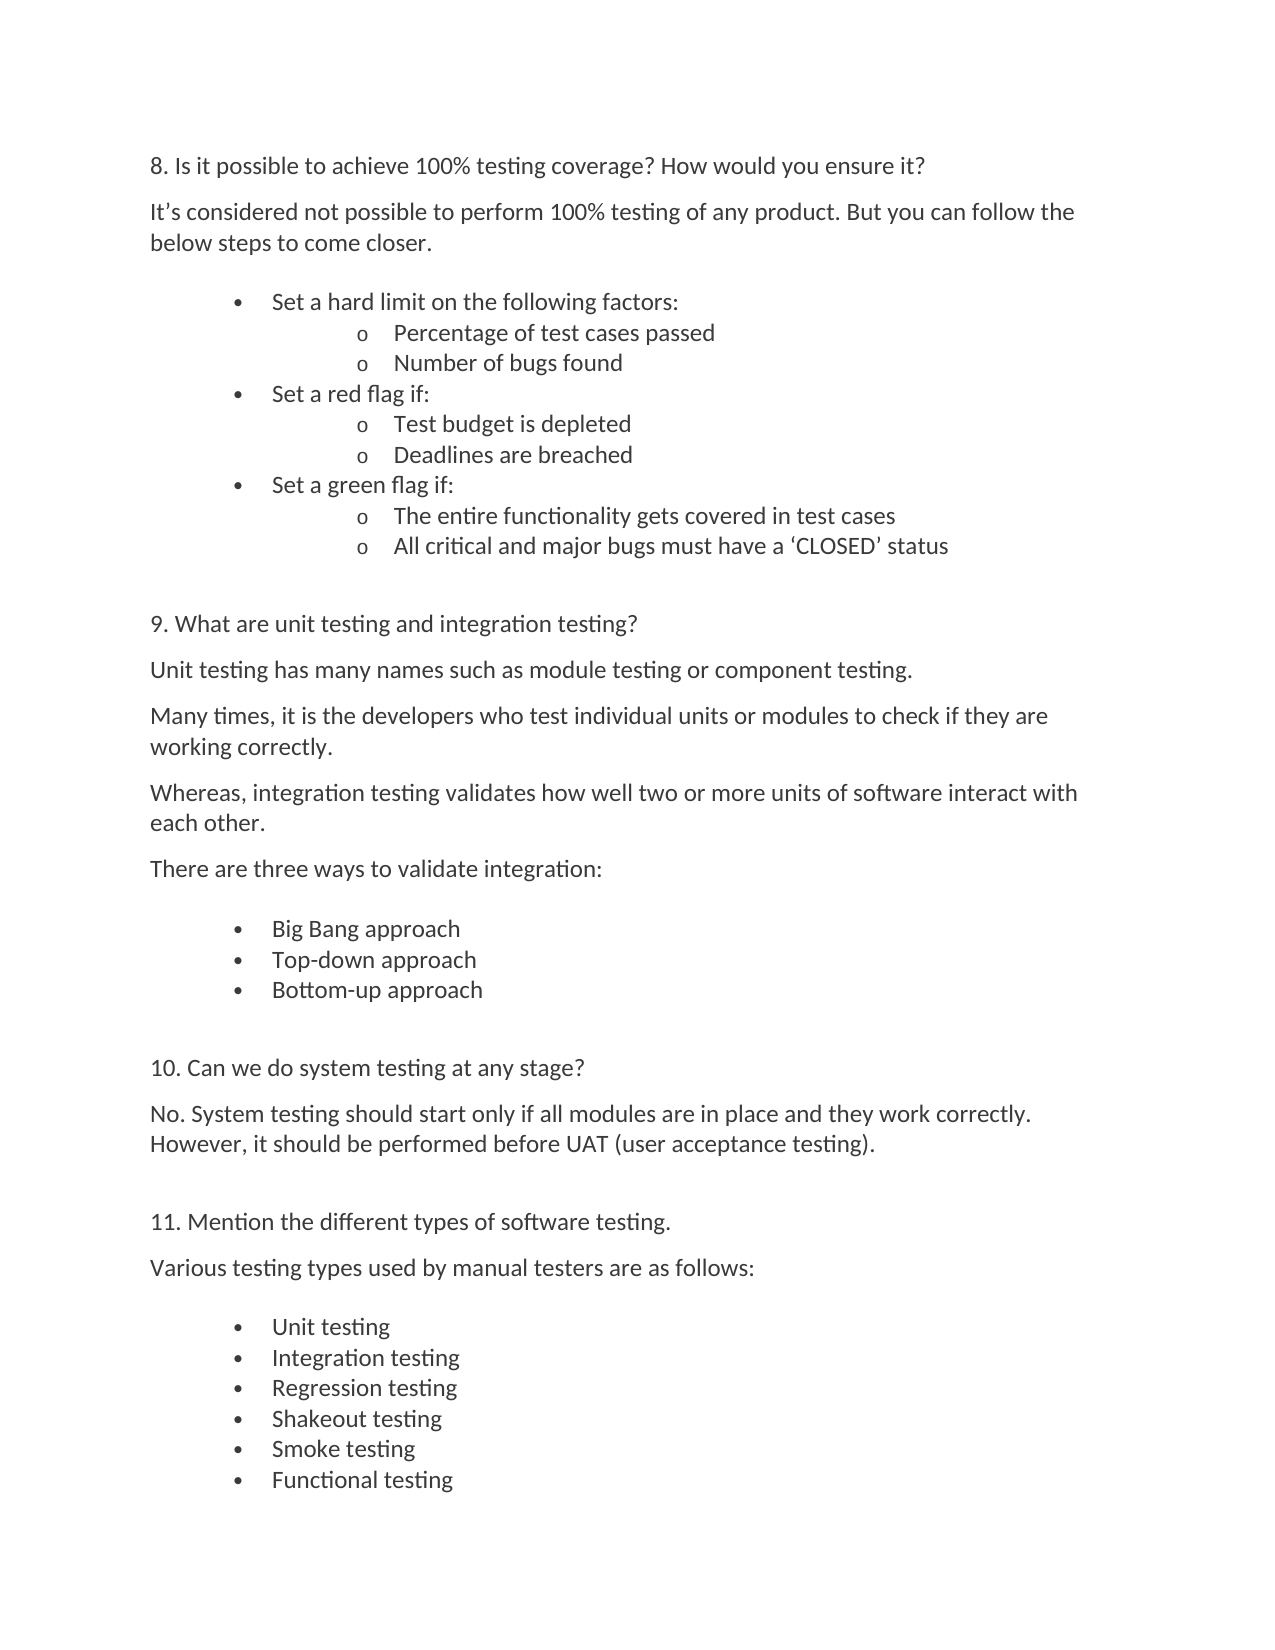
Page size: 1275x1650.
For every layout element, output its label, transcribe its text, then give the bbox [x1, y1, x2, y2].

text It’s considered not possible to perform 100% testing of any product. But you can follow the below steps to come closer. [150, 196, 1125, 257]
list All critical and major bugs must have a ‘CLOSED’ status [356, 531, 1125, 561]
subtitle 11. Mention the different types of software testing. [150, 1206, 1125, 1236]
list Set a hard limit on the following factors: [234, 286, 1125, 317]
list Bottom-up approach [234, 974, 1125, 1005]
list Deadlines are breached [356, 439, 1125, 469]
text There are three ways to validate integration: [150, 853, 1125, 884]
subtitle 9. What are unit testing and integration testing? [150, 608, 1125, 638]
text Unit testing has many names such as module testing or component testing. [150, 654, 1125, 684]
list Unit testing [234, 1312, 1125, 1342]
list Percentage of test cases passed [356, 317, 1125, 347]
list Set a red flag if: [234, 378, 1125, 408]
list Top-down approach [234, 944, 1125, 974]
list Set a green flag if: [234, 469, 1125, 500]
list Test budget is depleted [356, 408, 1125, 439]
list Integration testing [234, 1342, 1125, 1373]
text No. System testing should start only if all modules are in place and they work correctly. However, it should be performed before UAT (user acceptance testing). [150, 1098, 1125, 1159]
text Many times, it is the developers who test individual units or modules to check if they are working correctly. [150, 700, 1125, 761]
list Regression testing [234, 1373, 1125, 1403]
text Various testing types used by manual testers are as follows: [150, 1252, 1125, 1282]
subtitle 8. Is it possible to achieve 100% testing coverage? How would you ensure it? [150, 150, 1125, 181]
list Number of bugs found [356, 347, 1125, 378]
text Whereas, integration testing validates how well two or more units of software interact with each other. [150, 777, 1125, 838]
list Shakeout testing [234, 1403, 1125, 1434]
list Smoke testing [234, 1434, 1125, 1464]
list Big Bang approach [234, 913, 1125, 944]
subtitle 10. Can we do system testing at any stage? [150, 1052, 1125, 1082]
list The entire functionality gets covered in test cases [356, 500, 1125, 531]
list Functional testing [234, 1464, 1125, 1495]
